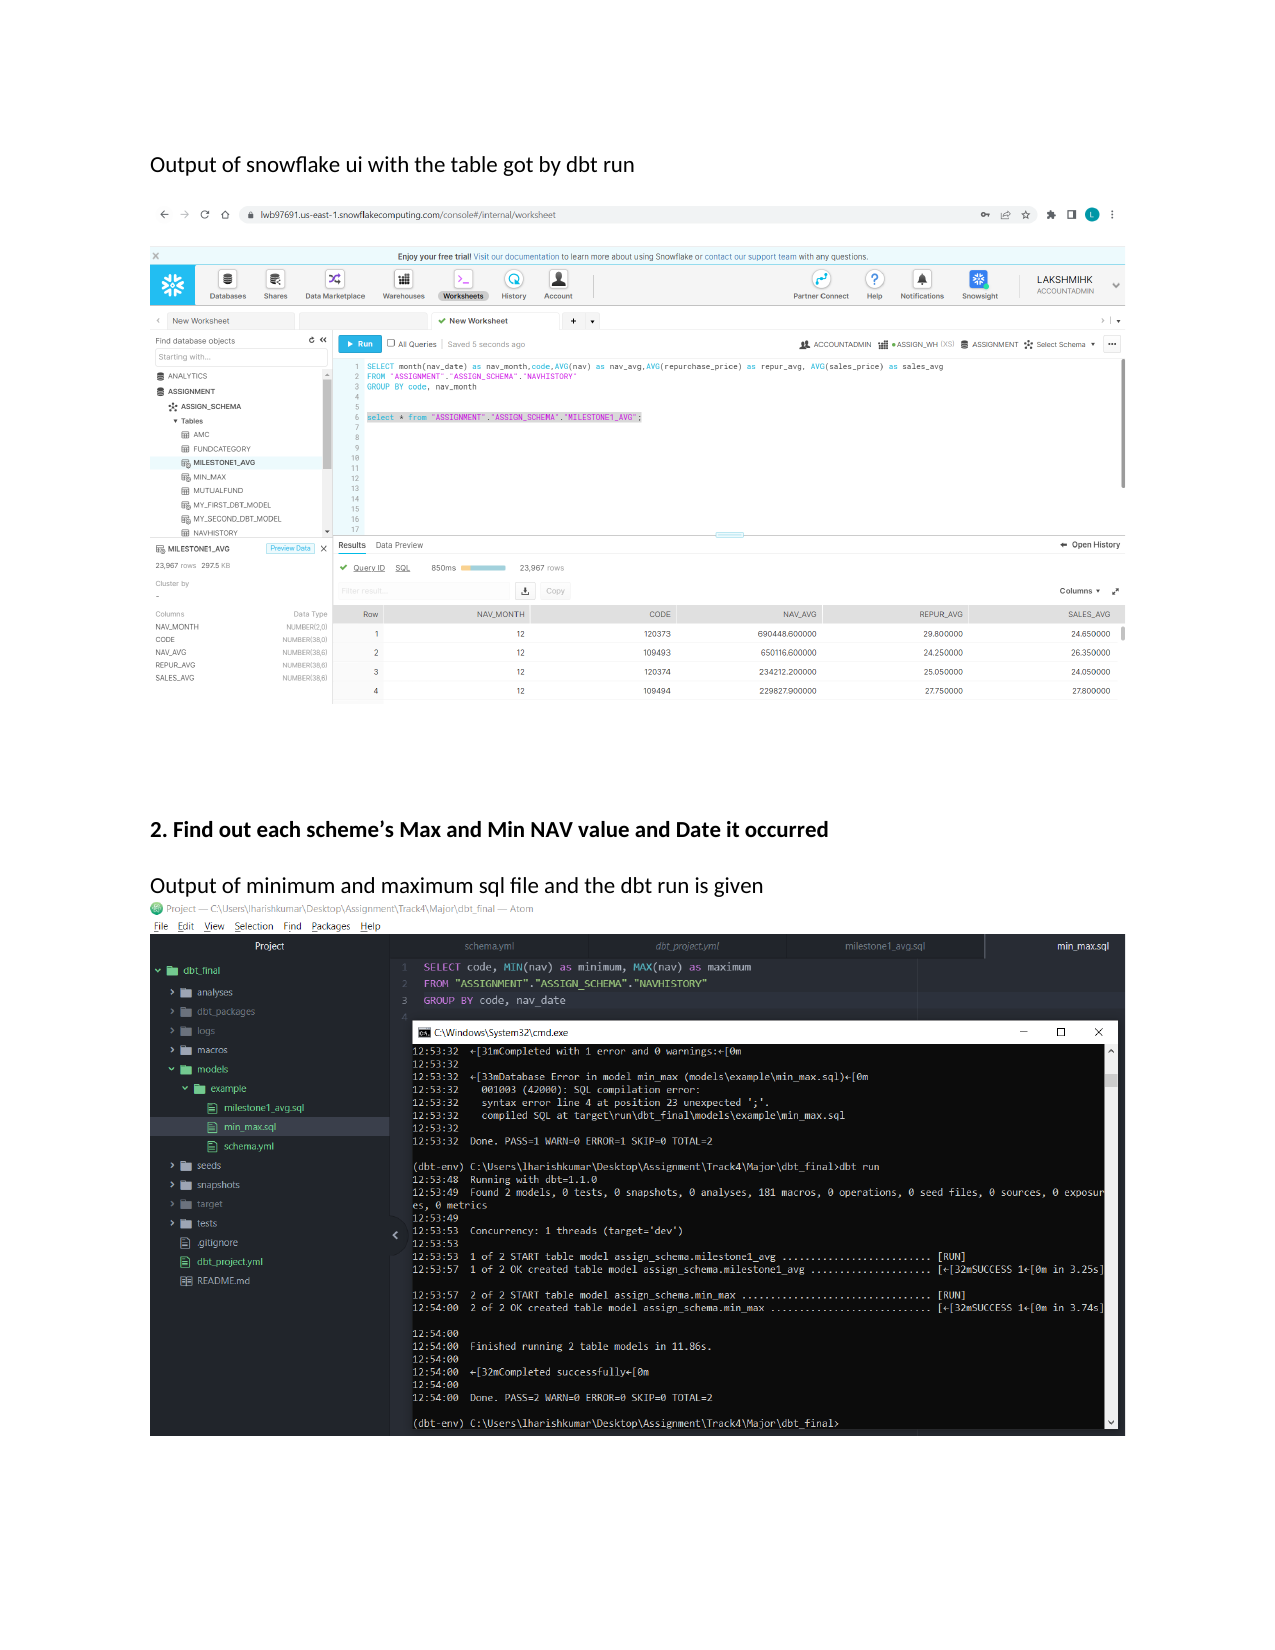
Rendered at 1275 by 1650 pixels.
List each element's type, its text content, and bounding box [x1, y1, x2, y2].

text Output of snowflake ui with the table got by dbt run [150, 150, 1125, 178]
text 2. Find out each scheme’s Max and Min NAV value and Date it occurred [150, 815, 1125, 843]
picture [150, 206, 1125, 704]
text Output of minimum and maximum sql file and the dbt run is given [150, 871, 1125, 899]
picture [150, 899, 1125, 1436]
